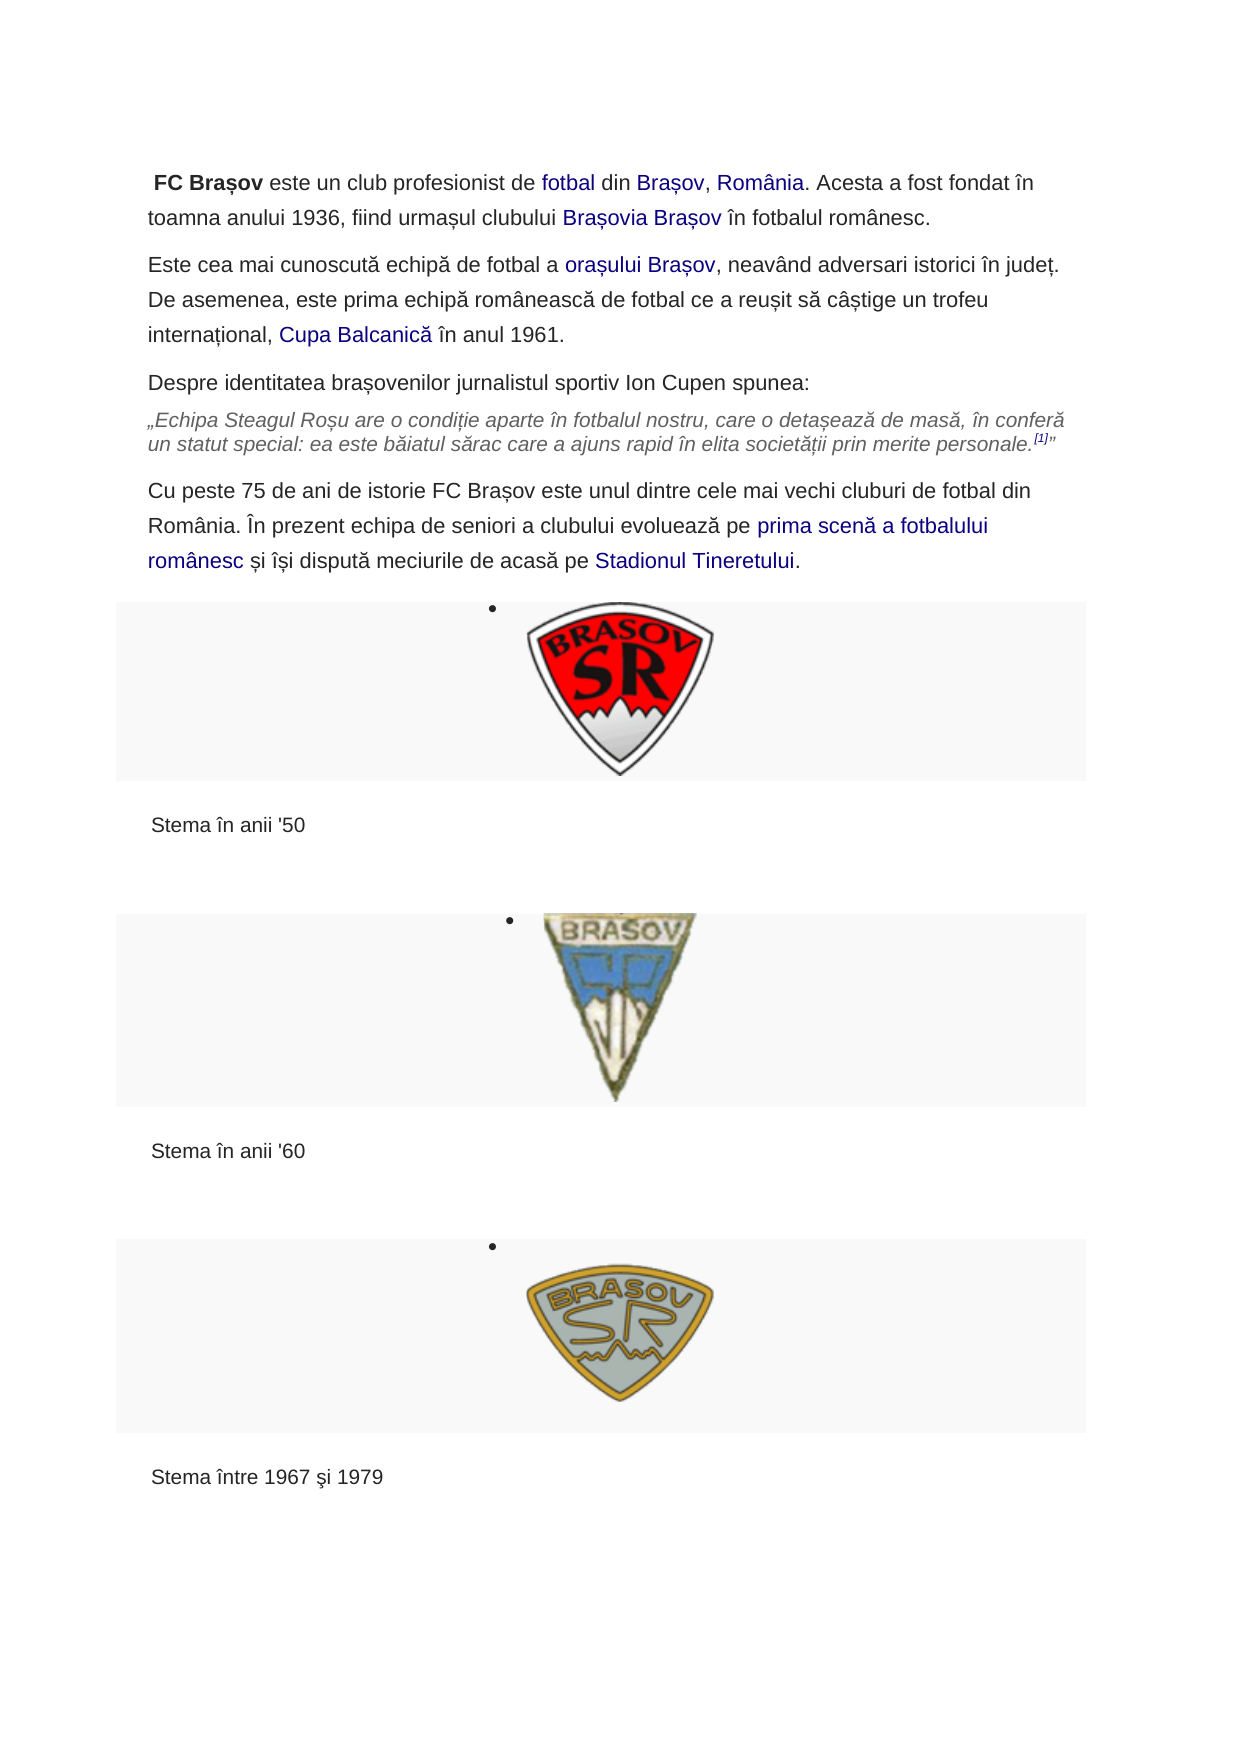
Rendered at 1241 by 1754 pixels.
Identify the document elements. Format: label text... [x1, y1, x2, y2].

picture [543, 913, 697, 1102]
text Despre identitatea brașovenilor jurnalistul sportiv Ion Cupen spunea: [148, 360, 1093, 395]
text Stema între 1967 şi 1979 [151, 1454, 1089, 1489]
text Este cea mai cunoscută echipă de fotbal a orașului Brașov, neavând adversari istorici în județ. De asemenea, este prima echipă românească de fotbal ce a reușit să câștige un trofeu internațional, Cupa Balcanică în anul 1961. [148, 243, 1093, 348]
picture [526, 1239, 714, 1427]
text Stema în anii '60 [151, 1128, 1089, 1163]
text „Echipa Steagul Roșu are o condiție aparte în fotbalul nostru, care o detașează de masă, în conferă un statut special: ea este băiatul sărac care a ajuns rapid în elita societății prin merite personale.[1]” [148, 408, 1093, 456]
text FC Brașov este un club profesionist de fotbal din Brașov, România. Acesta a fost fondat în toamna anului 1936, fiind urmașul clubului Brașovia Brașov în fotbalul românesc. [148, 160, 1093, 230]
picture [526, 602, 714, 776]
text Stema în anii '50 [151, 802, 1089, 837]
text Cu peste 75 de ani de istorie FC Brașov este unul dintre cele mai vechi cluburi de fotbal din România. În prezent echipa de seniori a clubului evoluează pe prima scenă a fotbalului românesc și își dispută meciurile de acasă pe Stadionul Tineretului. [148, 468, 1093, 573]
